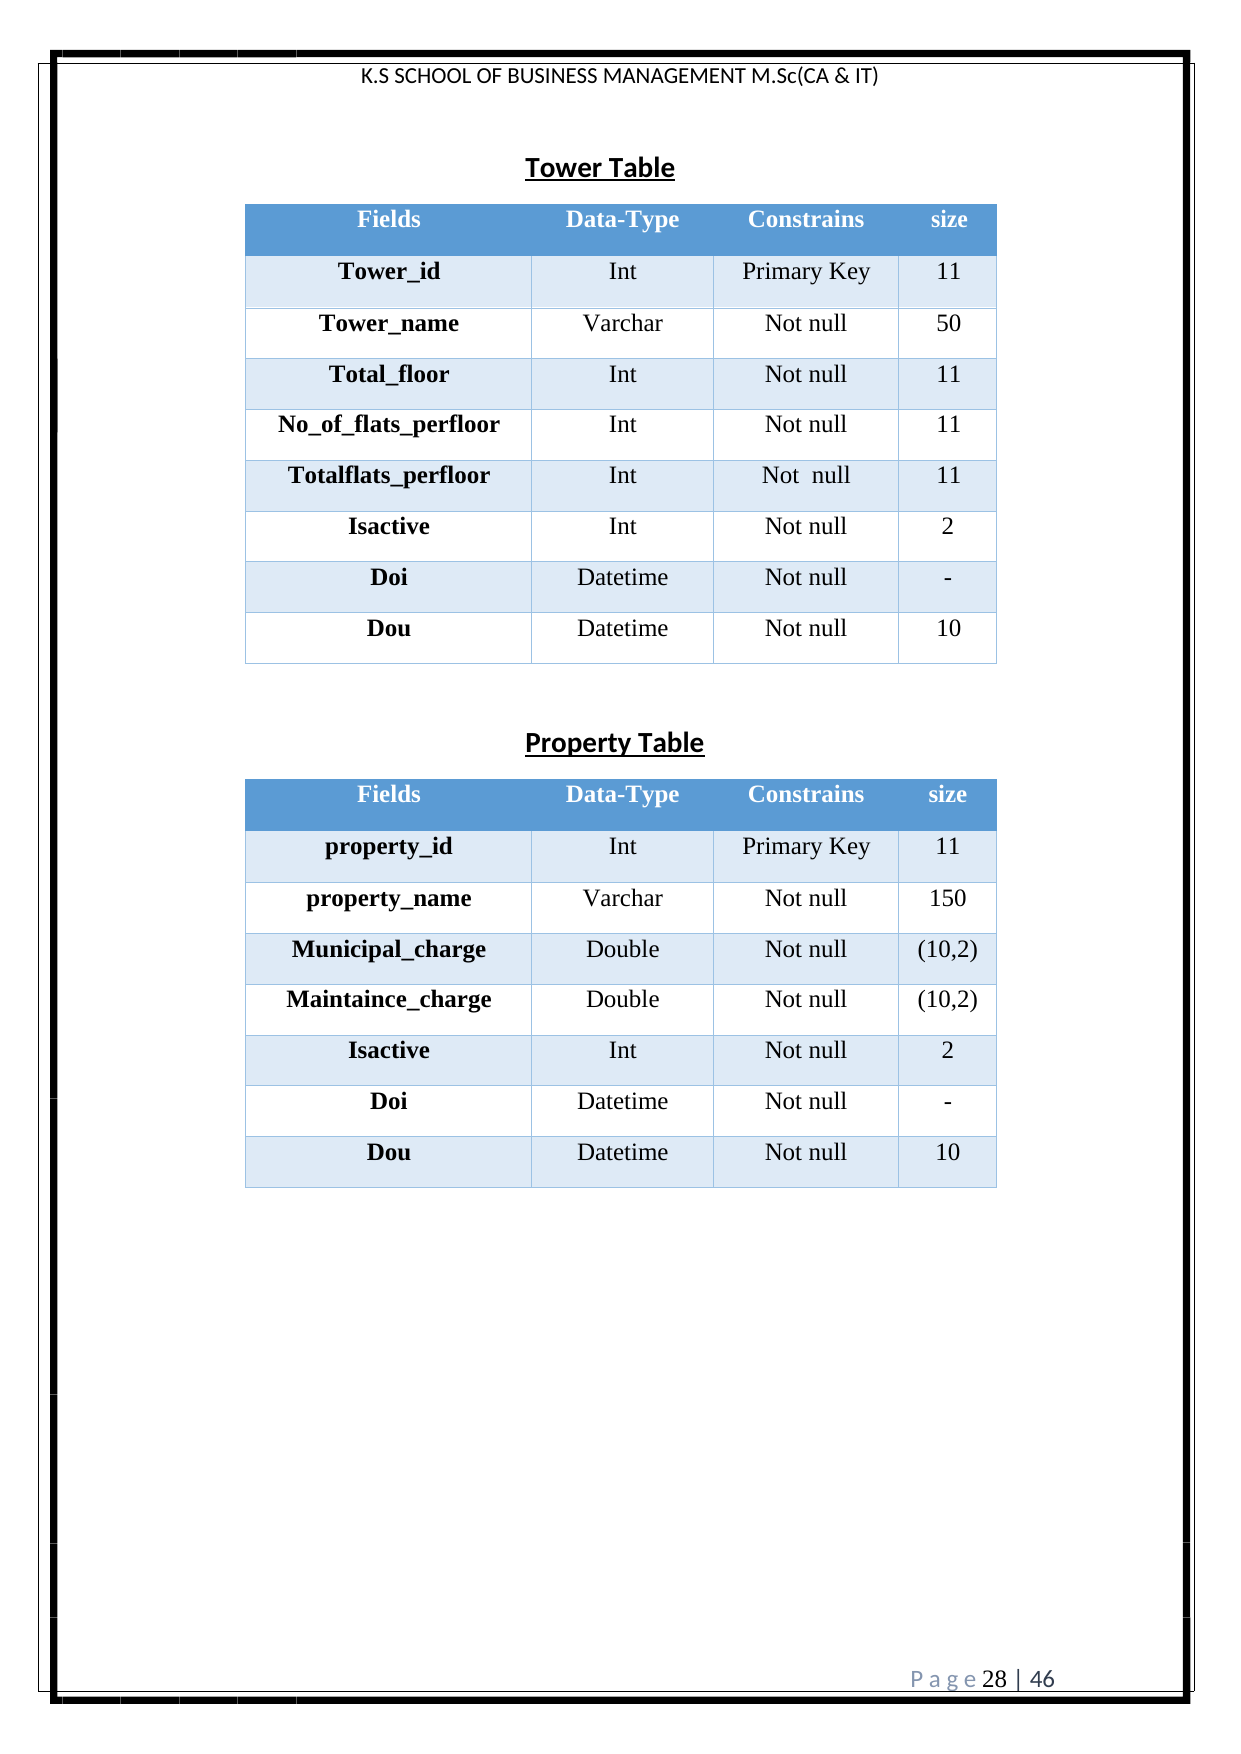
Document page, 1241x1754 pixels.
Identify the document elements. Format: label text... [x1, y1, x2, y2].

table_cell Not null [714, 1086, 898, 1136]
table_cell Varchar [532, 309, 713, 358]
table_cell Municipal_charge [246, 934, 531, 984]
table_cell Not null [714, 883, 898, 933]
table_cell Isactive [246, 512, 531, 561]
table_cell Double [532, 985, 713, 1035]
table_header Data-Type [531, 779, 713, 831]
table_cell 11 [899, 359, 996, 409]
table_cell (10,2) [899, 934, 996, 984]
table_cell Not null [714, 613, 898, 663]
table_cell Not null [714, 1137, 898, 1187]
table_cell Not null [714, 359, 898, 409]
table_cell Int [532, 410, 713, 459]
table_cell Maintaince_charge [246, 985, 531, 1035]
table_header Constrains [713, 779, 898, 831]
table_cell Datetime [532, 1086, 713, 1136]
table_cell Int [532, 359, 713, 409]
table_cell Datetime [532, 1137, 713, 1187]
table_cell Tower_id [246, 256, 531, 307]
text Tower Table [525, 149, 1194, 185]
table_cell 150 [899, 883, 996, 933]
table_cell Varchar [532, 883, 713, 933]
table_cell 10 [899, 613, 996, 663]
table_cell Not null [714, 512, 898, 561]
table_cell Not null [714, 410, 898, 459]
table_cell Total_floor [246, 359, 531, 409]
table_cell Int [532, 461, 713, 511]
table_cell - [899, 1086, 996, 1136]
table_cell Int [532, 1036, 713, 1085]
table_cell Int [532, 512, 713, 561]
table_cell Datetime [532, 613, 713, 663]
table_cell 2 [899, 512, 996, 561]
table_cell Not null [714, 461, 898, 511]
table_cell Dou [246, 613, 531, 663]
table_cell Double [532, 934, 713, 984]
table_cell 11 [899, 410, 996, 459]
table_cell Dou [246, 1137, 531, 1187]
table_cell Int [532, 831, 713, 882]
table_cell Not null [714, 934, 898, 984]
table_cell Datetime [532, 562, 713, 612]
text Property Table [525, 724, 1194, 760]
table_cell property_name [246, 883, 531, 933]
table_cell Int [532, 256, 713, 307]
table_cell 11 [899, 461, 996, 511]
table_cell Not null [714, 985, 898, 1035]
table_header Fields [245, 204, 531, 256]
table_header size [898, 779, 997, 831]
table_cell Doi [246, 562, 531, 612]
table_cell Not null [714, 309, 898, 358]
table_header Constrains [713, 204, 898, 256]
table_cell Doi [246, 1086, 531, 1136]
table_cell Primary Key [714, 831, 898, 882]
table_header Data-Type [531, 204, 713, 256]
table_cell Tower_name [246, 309, 531, 358]
table_cell Not null [714, 1036, 898, 1085]
table_cell Not null [714, 562, 898, 612]
table_cell Isactive [246, 1036, 531, 1085]
table_cell (10,2) [899, 985, 996, 1035]
table_cell 11 [899, 256, 996, 307]
table_cell 50 [899, 309, 996, 358]
table_cell 2 [899, 1036, 996, 1085]
table_cell Totalflats_perfloor [246, 461, 531, 511]
table_cell Primary Key [714, 256, 898, 307]
table_header Fields [245, 779, 531, 831]
table_cell 10 [899, 1137, 996, 1187]
table_cell No_of_flats_perfloor [246, 410, 531, 459]
table_cell 11 [899, 831, 996, 882]
table_header size [898, 204, 997, 256]
table_cell - [899, 562, 996, 612]
table_cell property_id [246, 831, 531, 882]
